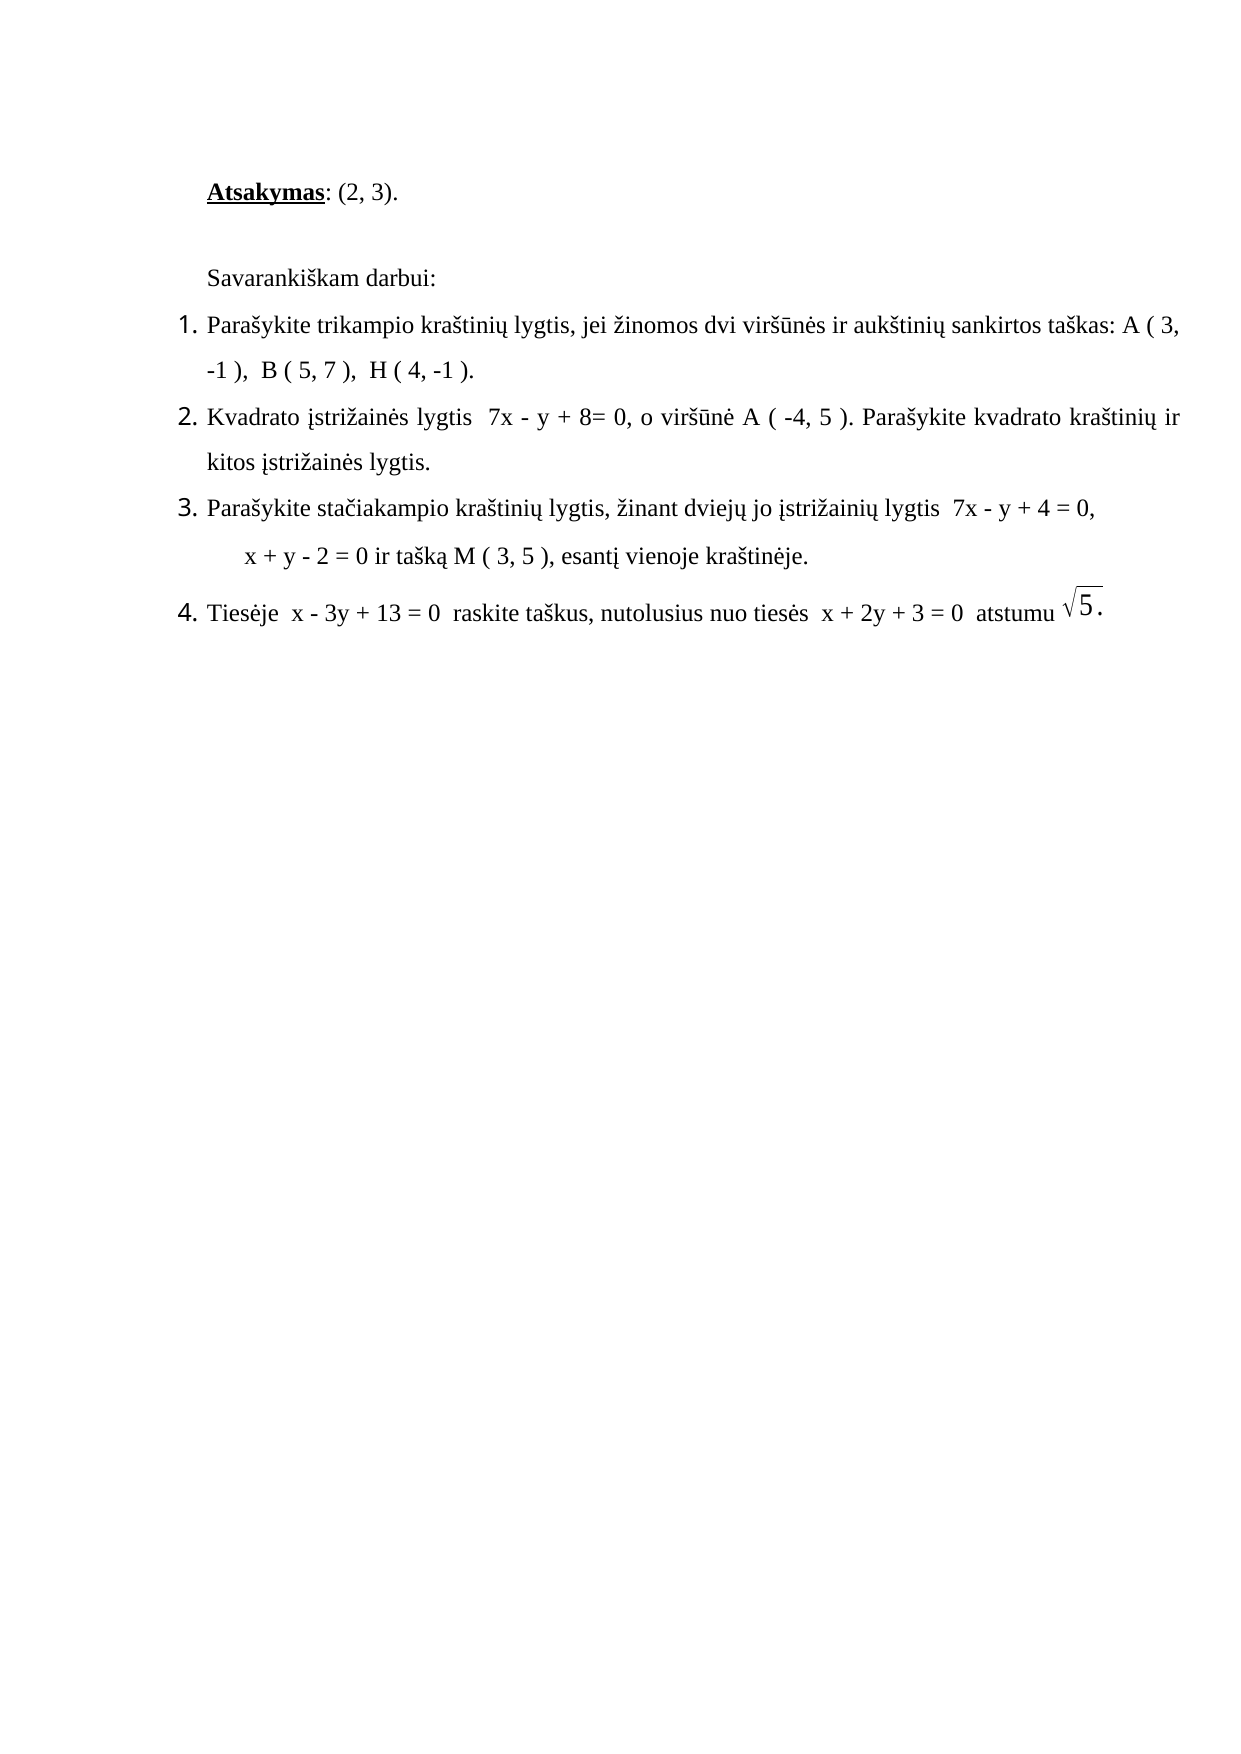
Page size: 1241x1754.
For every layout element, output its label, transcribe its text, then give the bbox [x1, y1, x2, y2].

text x + y - 2 = 0 ir tašką M ( 3, 5 ), esantį vienoje kraštinėje. [177, 541, 1181, 569]
list Kvadrato įstrižainės lygtis 7x - y + 8= 0, o viršūnė A ( -4, 5 ). Parašykite kvadrato kraštinių ir kitos įstrižainės lygtis. [177, 398, 1181, 475]
text Atsakymas: (2, 3). [177, 177, 1181, 206]
list Tiesėje x - 3y + 13 = 0 raskite taškus, nutolusius nuo tiesės x + 2y + 3 = 0 atstumu [177, 584, 1181, 629]
text Savarankiškam darbui: [177, 263, 1181, 292]
list Parašykite stačiakampio kraštinių lygtis, žinant dviejų jo įstrižainių lygtis 7x - y + 4 = 0, [177, 490, 1181, 524]
list Parašykite trikampio kraštinių lygtis, jei žinomos dvi viršūnės ir aukštinių sankirtos taškas: A ( 3, -1 ), B ( 5, 7 ), H ( 4, -1 ). [177, 307, 1181, 384]
